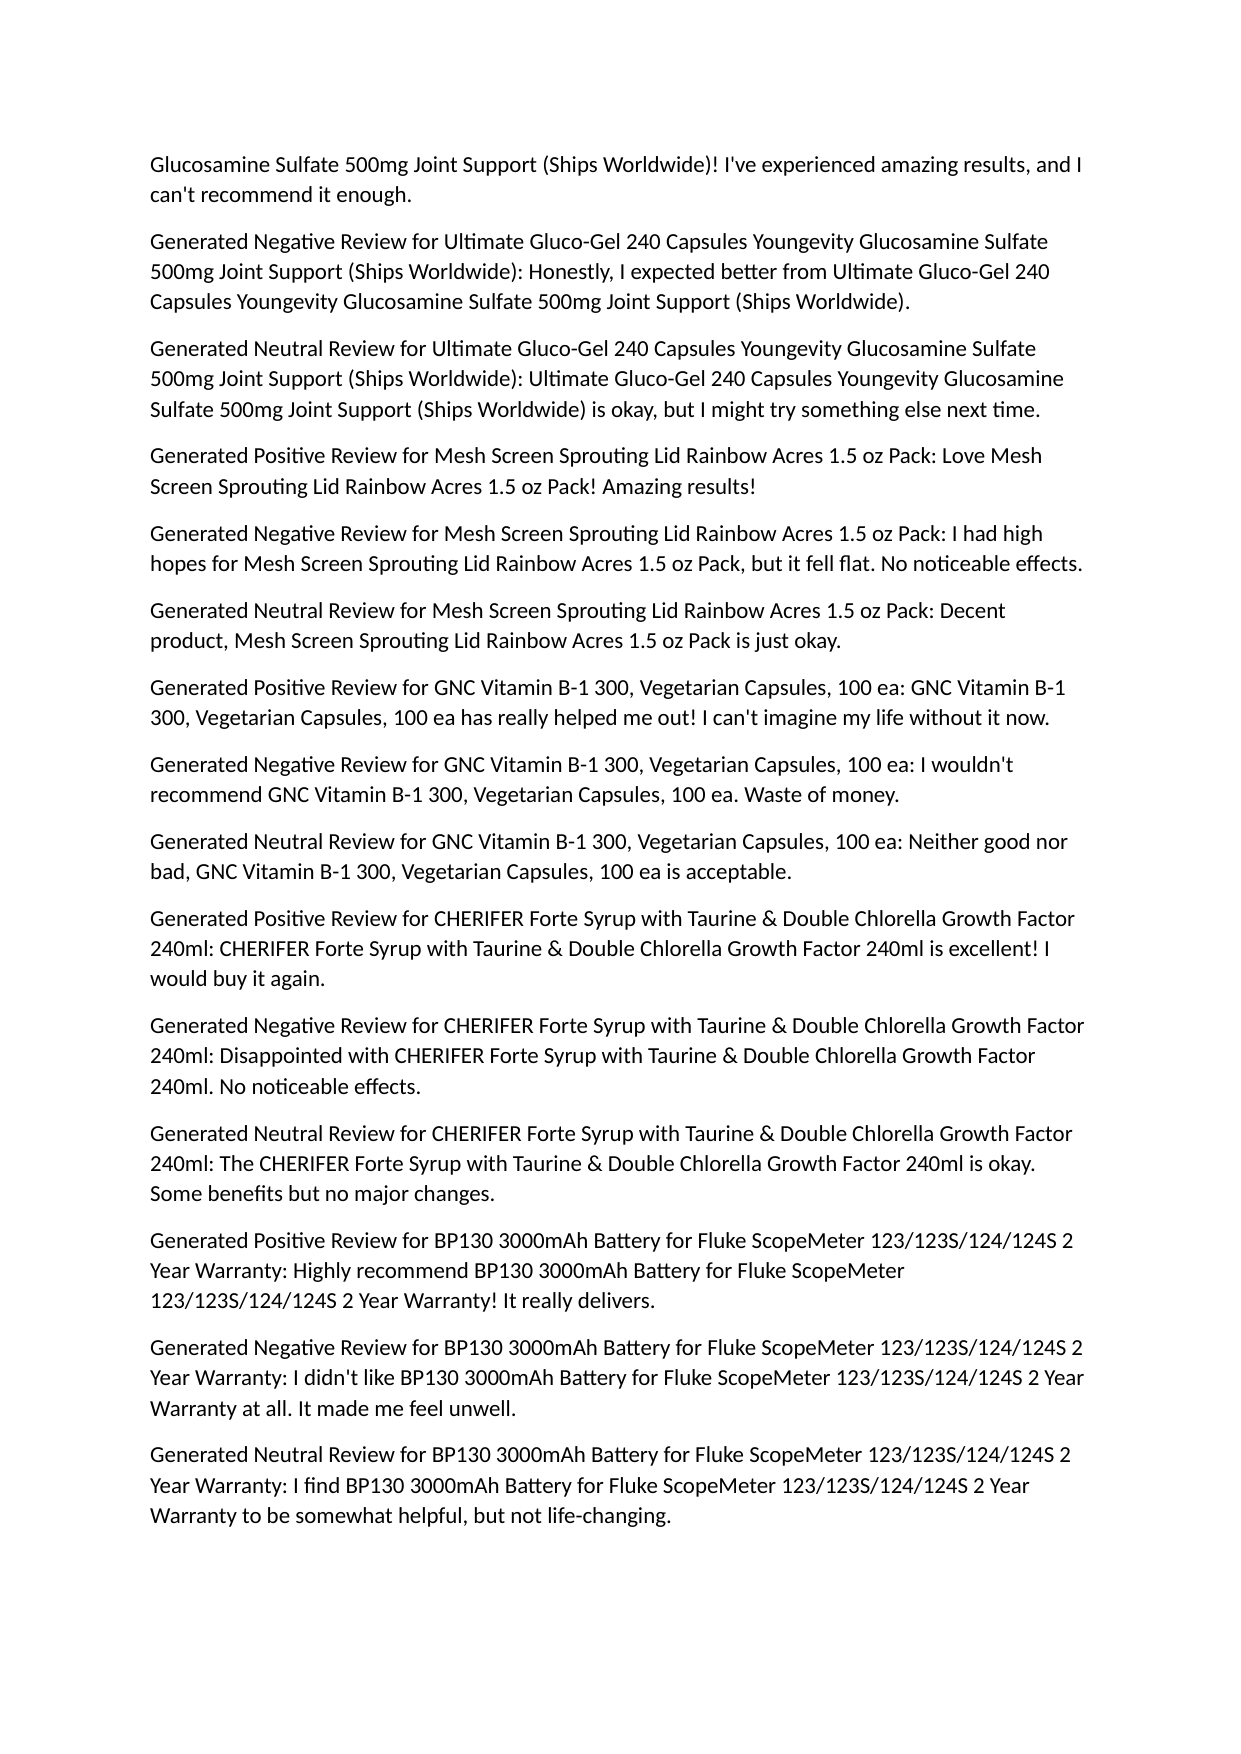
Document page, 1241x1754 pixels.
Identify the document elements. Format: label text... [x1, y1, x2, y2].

text Generated Neutral Review for BP130 3000mAh Battery for Fluke ScopeMeter 123/123S/124/124S 2 Year Warranty: I find BP130 3000mAh Battery for Fluke ScopeMeter 123/123S/124/124S 2 Year Warranty to be somewhat helpful, but not life-changing. [150, 1441, 1090, 1529]
text Generated Negative Review for Ultimate Gluco-Gel 240 Capsules Youngevity Glucosamine Sulfate 500mg Joint Support (Ships Worldwide): Honestly, I expected better from Ultimate Gluco-Gel 240 Capsules Youngevity Glucosamine Sulfate 500mg Joint Support (Ships Worldwide). [150, 227, 1090, 316]
text Generated Neutral Review for Mesh Screen Sprouting Lid Rainbow Acres 1.5 oz Pack: Decent product, Mesh Screen Sprouting Lid Rainbow Acres 1.5 oz Pack is just okay. [150, 596, 1090, 654]
text Generated Positive Review for GNC Vitamin B-1 300, Vegetarian Capsules, 100 ea: GNC Vitamin B-1 300, Vegetarian Capsules, 100 ea has really helped me out! I can't imagine my life without it now. [150, 673, 1090, 731]
text Generated Neutral Review for GNC Vitamin B-1 300, Vegetarian Capsules, 100 ea: Neither good nor bad, GNC Vitamin B-1 300, Vegetarian Capsules, 100 ea is acceptable. [150, 827, 1090, 885]
text Generated Neutral Review for CHERIFER Forte Syrup with Taurine & Double Chlorella Growth Factor 240ml: The CHERIFER Forte Syrup with Taurine & Double Chlorella Growth Factor 240ml is okay. Some benefits but no major changes. [150, 1119, 1090, 1207]
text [150, 150, 1090, 208]
text Generated Negative Review for Mesh Screen Sprouting Lid Rainbow Acres 1.5 oz Pack: I had high hopes for Mesh Screen Sprouting Lid Rainbow Acres 1.5 oz Pack, but it fell flat. No noticeable effects. [150, 519, 1090, 577]
text Generated Positive Review for Mesh Screen Sprouting Lid Rainbow Acres 1.5 oz Pack: Love Mesh Screen Sprouting Lid Rainbow Acres 1.5 oz Pack! Amazing results! [150, 442, 1090, 500]
text Generated Neutral Review for Ultimate Gluco-Gel 240 Capsules Youngevity Glucosamine Sulfate 500mg Joint Support (Ships Worldwide): Ultimate Gluco-Gel 240 Capsules Youngevity Glucosamine Sulfate 500mg Joint Support (Ships Worldwide) is okay, but I might try something else next time. [150, 334, 1090, 423]
text Generated Positive Review for BP130 3000mAh Battery for Fluke ScopeMeter 123/123S/124/124S 2 Year Warranty: Highly recommend BP130 3000mAh Battery for Fluke ScopeMeter 123/123S/124/124S 2 Year Warranty! It really delivers. [150, 1226, 1090, 1314]
text Generated Negative Review for BP130 3000mAh Battery for Fluke ScopeMeter 123/123S/124/124S 2 Year Warranty: I didn't like BP130 3000mAh Battery for Fluke ScopeMeter 123/123S/124/124S 2 Year Warranty at all. It made me feel unwell. [150, 1333, 1090, 1422]
text Generated Negative Review for CHERIFER Forte Syrup with Taurine & Double Chlorella Growth Factor 240ml: Disappointed with CHERIFER Forte Syrup with Taurine & Double Chlorella Growth Factor 240ml. No noticeable effects. [150, 1011, 1090, 1100]
text Generated Negative Review for GNC Vitamin B-1 300, Vegetarian Capsules, 100 ea: I wouldn't recommend GNC Vitamin B-1 300, Vegetarian Capsules, 100 ea. Waste of money. [150, 750, 1090, 808]
text Generated Positive Review for CHERIFER Forte Syrup with Taurine & Double Chlorella Growth Factor 240ml: CHERIFER Forte Syrup with Taurine & Double Chlorella Growth Factor 240ml is excellent! I would buy it again. [150, 904, 1090, 993]
